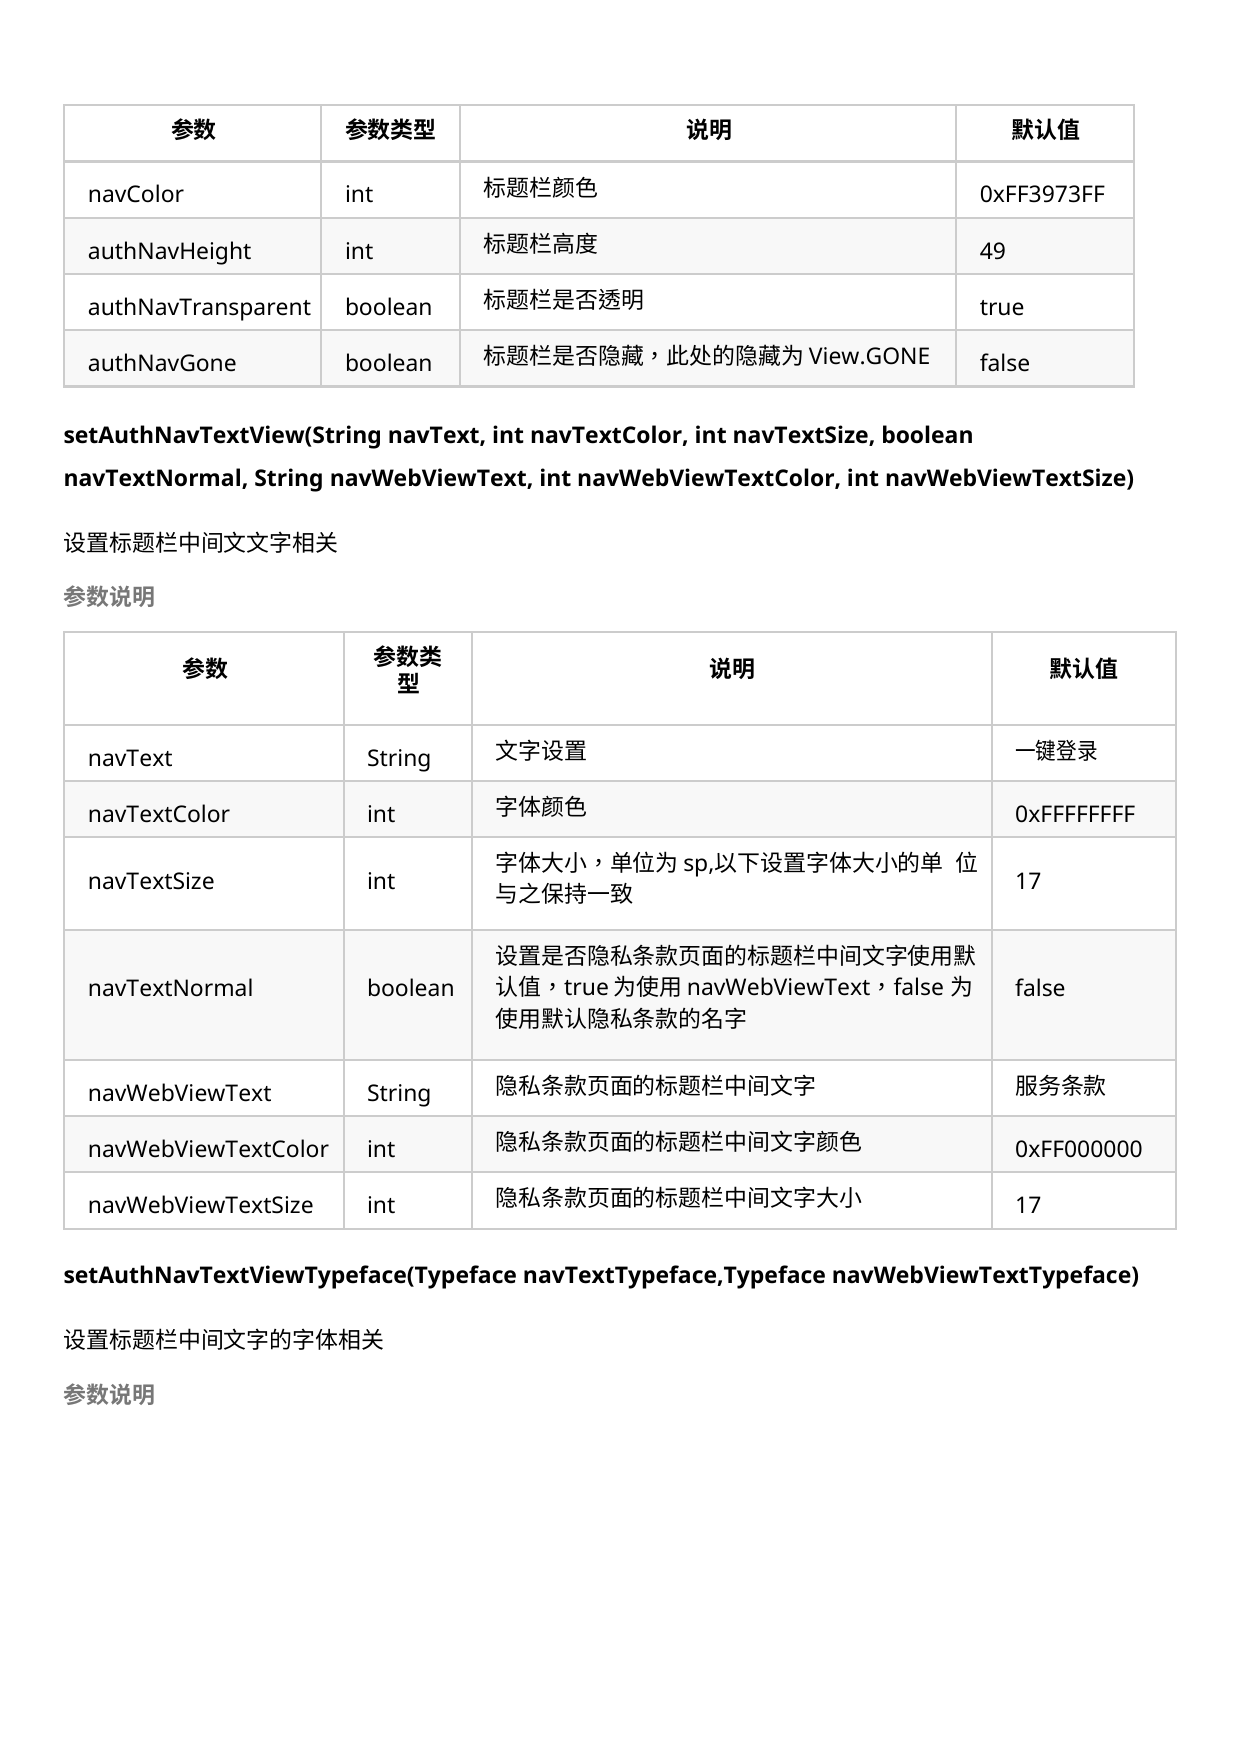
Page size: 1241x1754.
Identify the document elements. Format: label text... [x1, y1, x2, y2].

table_cell authNavGone [65, 331, 320, 385]
text 参数说明 [63, 581, 1188, 612]
table_cell authNavTransparent [65, 275, 320, 329]
table_cell int [345, 1117, 471, 1171]
table_cell 隐私条款页面的标题栏中间文字颜色 [473, 1117, 991, 1171]
table_cell true [957, 275, 1133, 329]
table_header 参数 [65, 106, 320, 160]
table_cell false [993, 931, 1175, 1059]
table_header 默认值 [993, 633, 1175, 724]
table_cell 字体颜色 [473, 782, 991, 836]
table_cell 标题栏是否隐藏，此处的隐藏为View.GONE [461, 331, 955, 385]
text 设置标题栏中间⽂文字相关 [63, 527, 1188, 558]
table_header 参数 [65, 633, 343, 724]
table_cell int [345, 838, 471, 929]
table_cell 字体大小，单位为sp,以下设置字体大小的单 位与之保持一致 [473, 838, 991, 929]
table_cell String [345, 1061, 471, 1115]
table_cell 标题栏高度 [461, 219, 955, 273]
text setAuthNavTextViewTypeface(Typeface navTextTypeface,Typeface navWebViewTextTypeface) [63, 1259, 1188, 1291]
table_cell int [345, 1173, 471, 1227]
table_cell 0xFF3973FF [957, 163, 1133, 217]
table_cell 服务条款 [993, 1061, 1175, 1115]
table_cell boolean [345, 931, 471, 1059]
table_cell 49 [957, 219, 1133, 273]
table_cell navText [65, 726, 343, 780]
text 设置标题栏中间文字的字体相关 [63, 1324, 1188, 1356]
text setAuthNavTextView(String navText, int navTextColor, int navTextSize, boolean navTextNormal, String navWebViewText, int navWebViewTextColor, int navWebViewTextSize) [63, 419, 1162, 493]
table_cell 0xFF000000 [993, 1117, 1175, 1171]
table_header 参数类型 [322, 106, 459, 160]
table_cell navTextSize [65, 838, 343, 929]
table_cell int [322, 219, 459, 273]
table_cell 标题栏颜色 [461, 163, 955, 217]
table_cell 0xFFFFFFFF [993, 782, 1175, 836]
table_cell navColor [65, 163, 320, 217]
table_cell 隐私条款页面的标题栏中间文字 [473, 1061, 991, 1115]
table_cell 文字设置 [473, 726, 991, 780]
table_cell navWebViewTextSize [65, 1173, 343, 1227]
table_cell navTextColor [65, 782, 343, 836]
table_cell boolean [322, 331, 459, 385]
table_cell int [345, 782, 471, 836]
table_cell 标题栏是否透明 [461, 275, 955, 329]
table_header 默认值 [957, 106, 1133, 160]
table_cell 设置是否隐私条款页面的标题栏中间文字使用默认值，true为使用navWebViewText，false 为使用默认隐私条款的名字 [473, 931, 991, 1059]
table_cell navTextNormal [65, 931, 343, 1059]
table_header 参数类型 [345, 633, 471, 724]
table_cell 一键登录 [993, 726, 1175, 780]
text 参数说明 [63, 1379, 1188, 1410]
table_header 说明 [473, 633, 991, 724]
table_cell int [322, 163, 459, 217]
table_cell false [957, 331, 1133, 385]
table_cell navWebViewTextColor [65, 1117, 343, 1171]
table_cell authNavHeight [65, 219, 320, 273]
table_cell 隐私条款页面的标题栏中间文字大小 [473, 1173, 991, 1227]
table_cell 17 [993, 838, 1175, 929]
table_cell 17 [993, 1173, 1175, 1227]
table_header 说明 [461, 106, 955, 160]
table_cell boolean [322, 275, 459, 329]
table_cell String [345, 726, 471, 780]
table_cell navWebViewText [65, 1061, 343, 1115]
